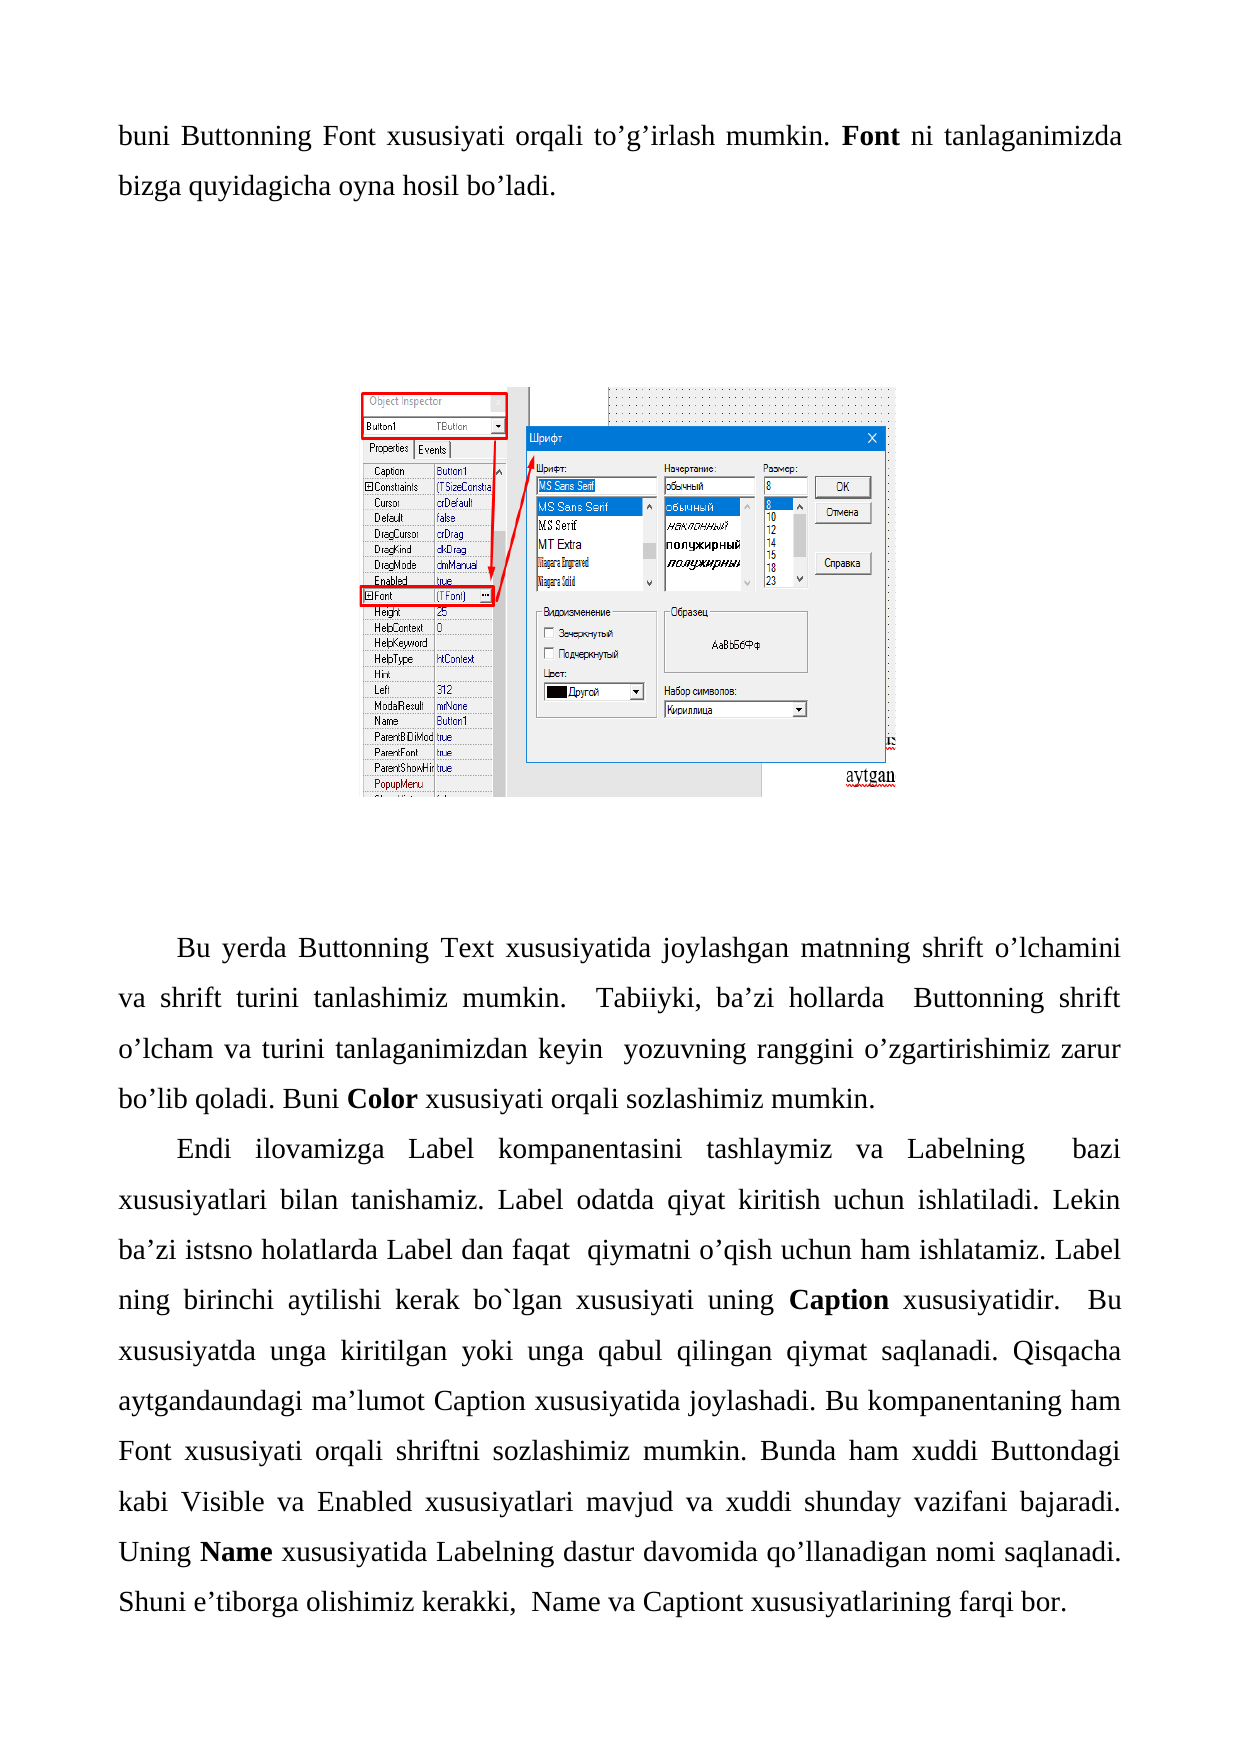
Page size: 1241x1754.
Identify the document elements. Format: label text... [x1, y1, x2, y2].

picture [359, 387, 896, 797]
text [118, 118, 1122, 202]
text Endi ilovamizga Label kompanentasini tashlaymiz va Labelning bazi xususiyatlari bilan tanishamiz. Label odatda qiyat kiritish uchun ishlatiladi. Lekin ba’zi istsno holatlarda Label dan faqat qiymatni o’qish uchun ham ishlatamiz. Label ning birinchi aytilishi kerak bo`lgan xususiyati uning Caption xususiyatidir. Bu xususiyatda unga kiritilgan yoki unga qabul qilingan qiymat saqlanadi. Qisqacha aytgandaundagi ma’lumot Caption xususiyatida joylashadi. Bu kompanentaning ham Font xususiyati orqali shriftni sozlashimiz mumkin. Bunda ham xuddi Buttondagi kabi Visible va Enabled xususiyatlari mavjud va xuddi shunday vazifani bajaradi. Uning Name xususiyatida Labelning dastur davomida qo’llanadigan nomi saqlanadi. Shuni e’tiborga olishimiz kerakki, Name va Captiont xususiyatlarining farqi bor. [118, 1132, 1122, 1618]
text Bu yerda Buttonning Text xususiyatida joylashgan matnning shrift o’lchamini va shrift turini tanlashimiz mumkin. Tabiiyki, ba’zi hollarda Buttonning shrift o’lcham va turini tanlaganimizdan keyin yozuvning ranggini o’zgartirishimiz zarur bo’lib qoladi. Buni Color xususiyati orqali sozlashimiz mumkin. [118, 930, 1122, 1115]
